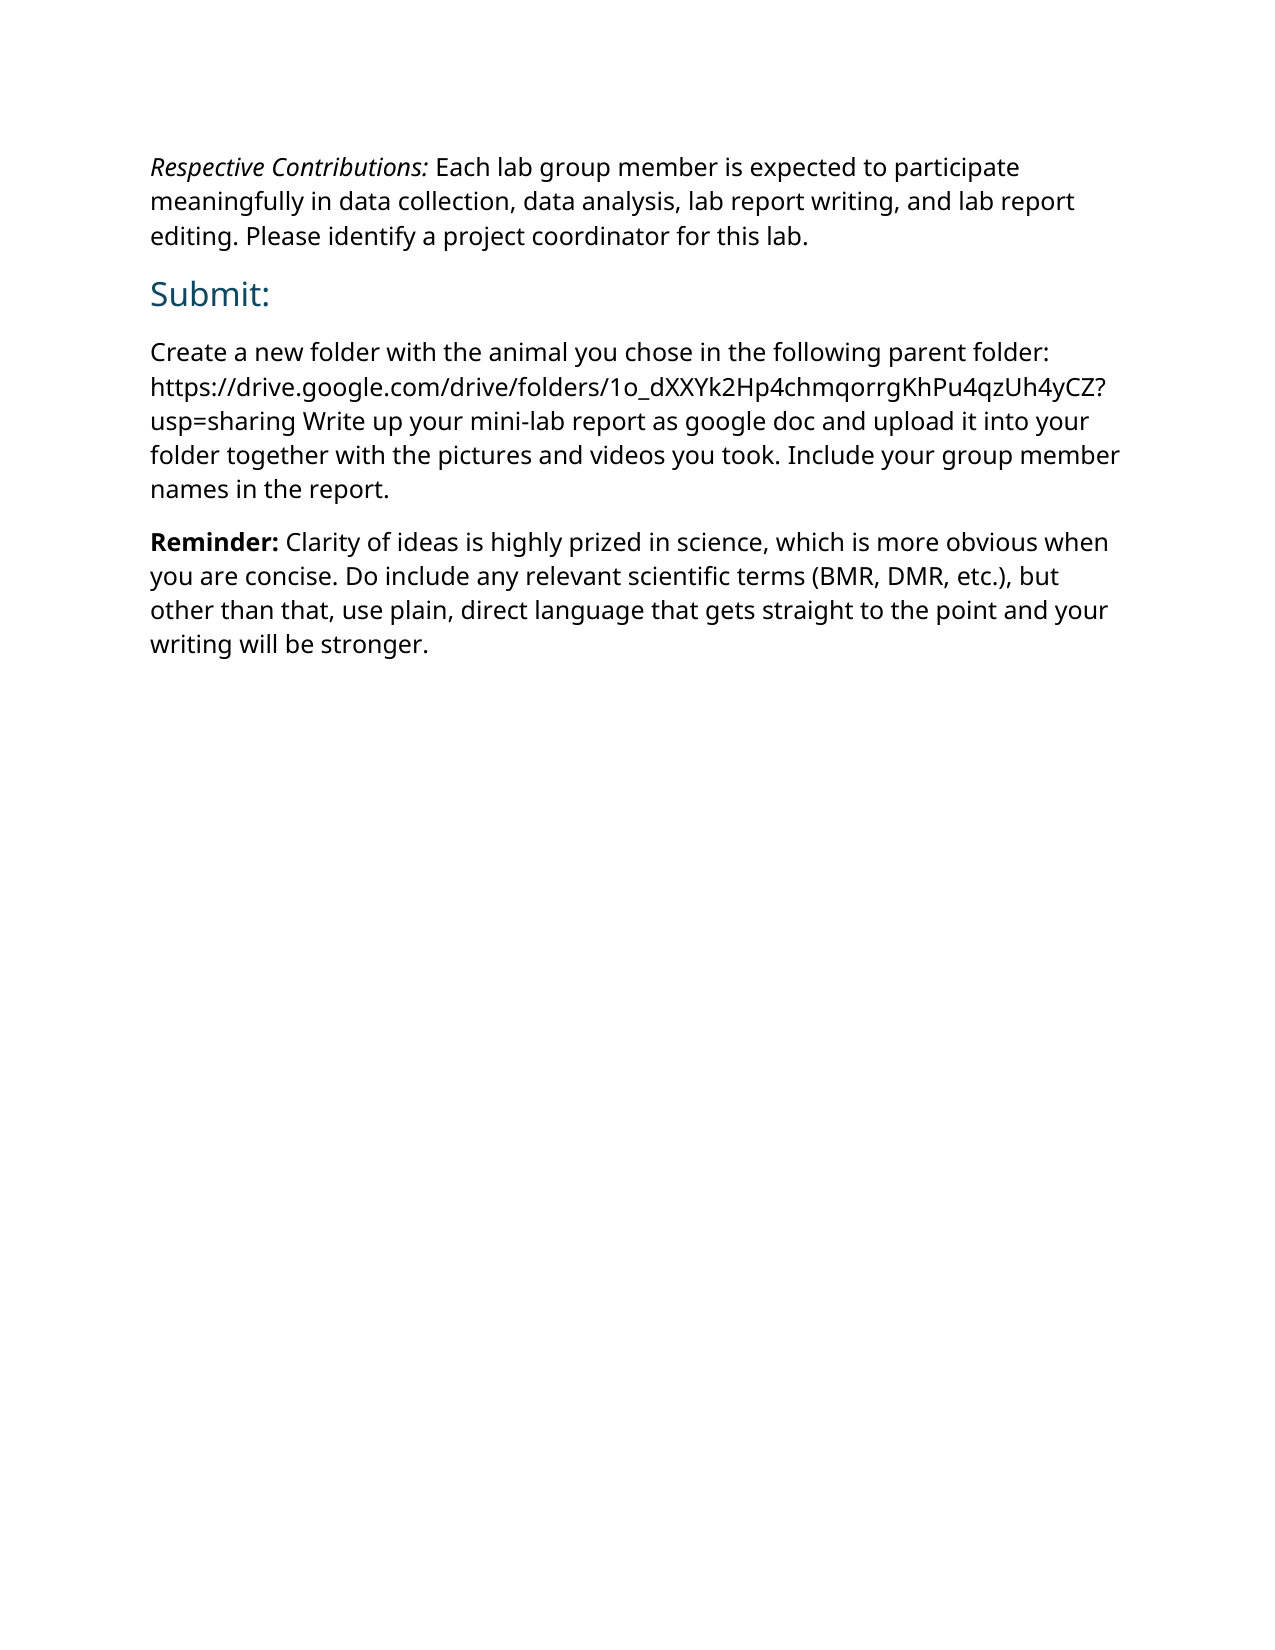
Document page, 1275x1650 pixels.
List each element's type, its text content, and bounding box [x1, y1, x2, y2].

text Create a new folder with the animal you chose in the following parent folder: https://drive.google.com/drive/folders/1o_dXXYk2Hp4chmqorrgKhPu4qzUh4yCZ?usp=sharing Write up your mini-lab report as google doc and upload it into your folder together with the pictures and videos you took. Include your group member names in the report. [150, 335, 1125, 505]
text Respective Contributions: Each lab group member is expected to participate meaningfully in data collection, data analysis, lab report writing, and lab report editing. Please identify a project coordinator for this lab. [150, 150, 1125, 252]
text Reminder: Clarity of ideas is highly prized in science, which is more obvious when you are concise. Do include any relevant scientific terms (BMR, DMR, etc.), but other than that, use plain, direct language that gets straight to the point and your writing will be stronger. [150, 524, 1125, 660]
subtitle Submit: [150, 271, 1125, 316]
